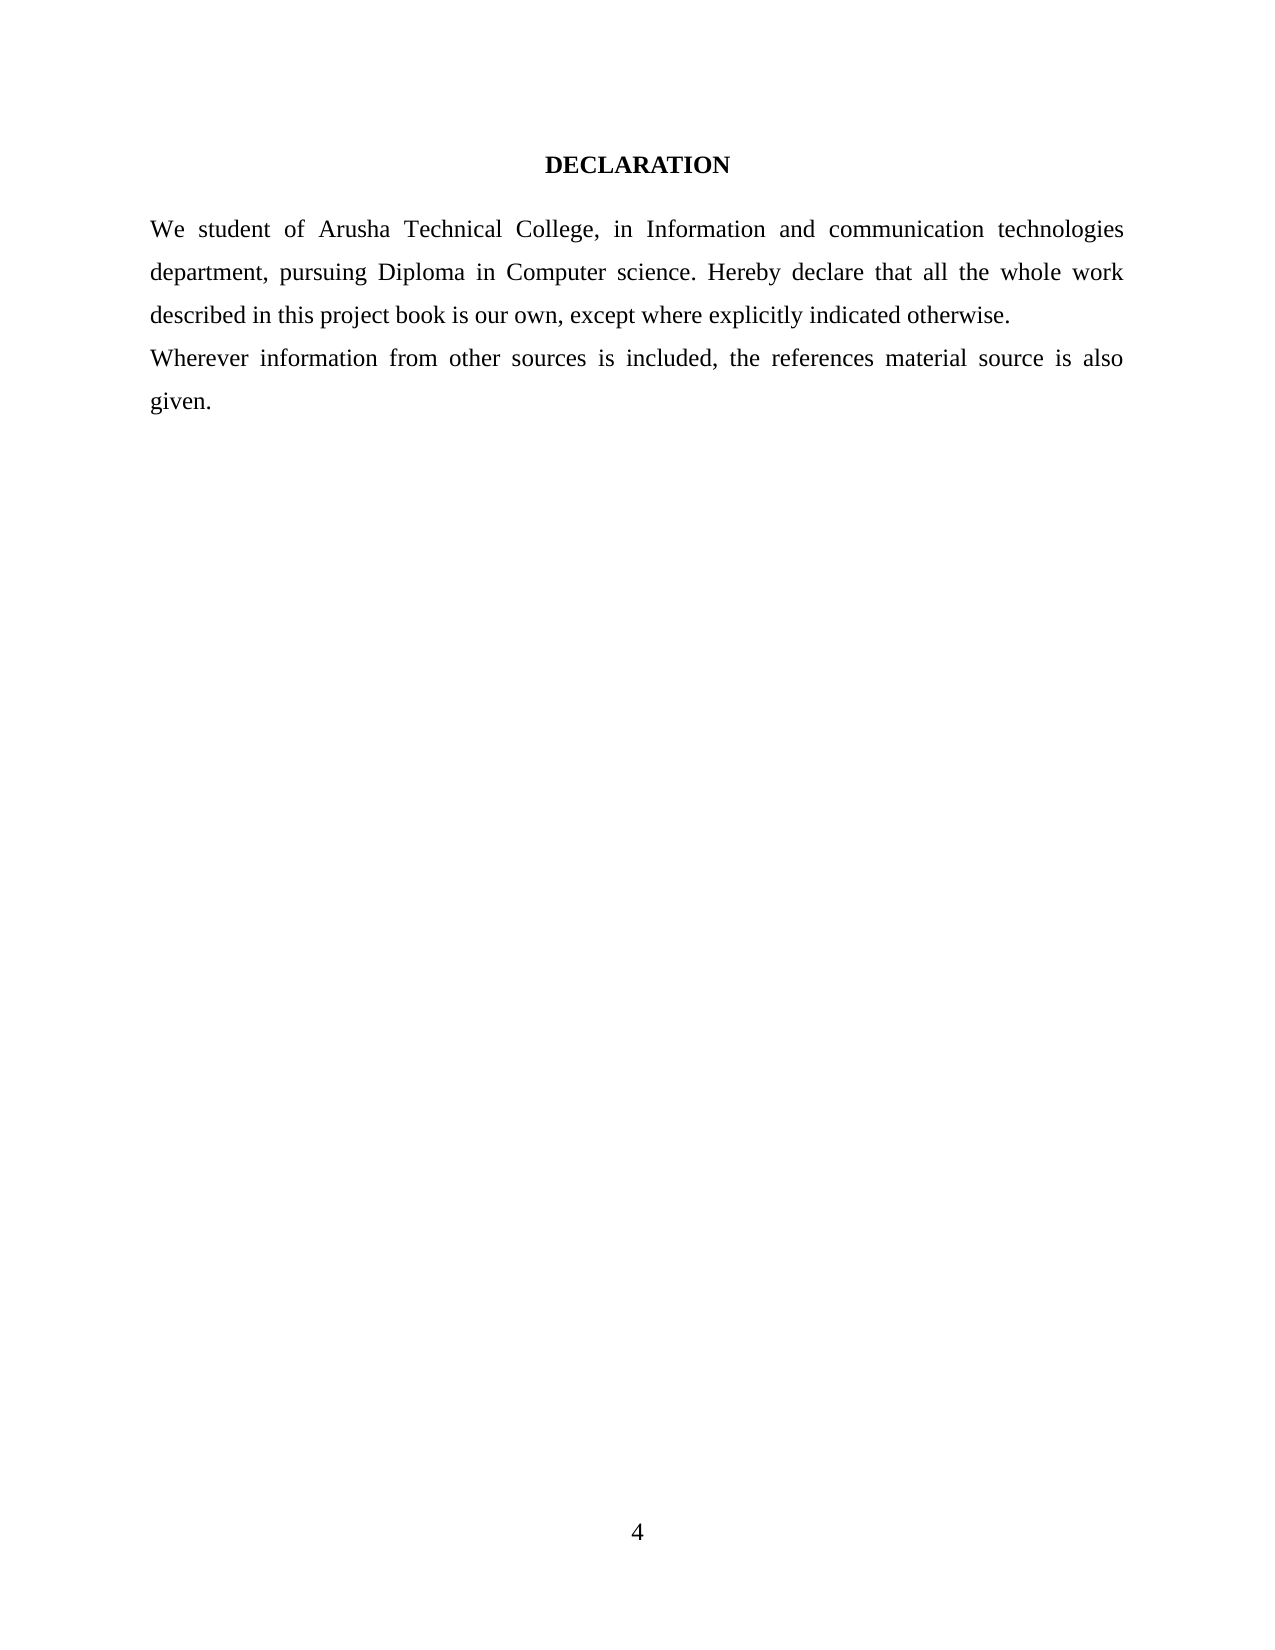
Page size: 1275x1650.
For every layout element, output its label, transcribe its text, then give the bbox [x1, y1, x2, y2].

text We student of Arusha Technical College, in Information and communication technologies department, pursuing Diploma in Computer science. Hereby declare that all the whole work described in this project book is our own, except where explicitly indicated otherwise. [150, 214, 1125, 329]
text Wherever information from other sources is included, the references material source is also given. [150, 343, 1125, 415]
subtitle DECLARATION [150, 150, 1125, 179]
